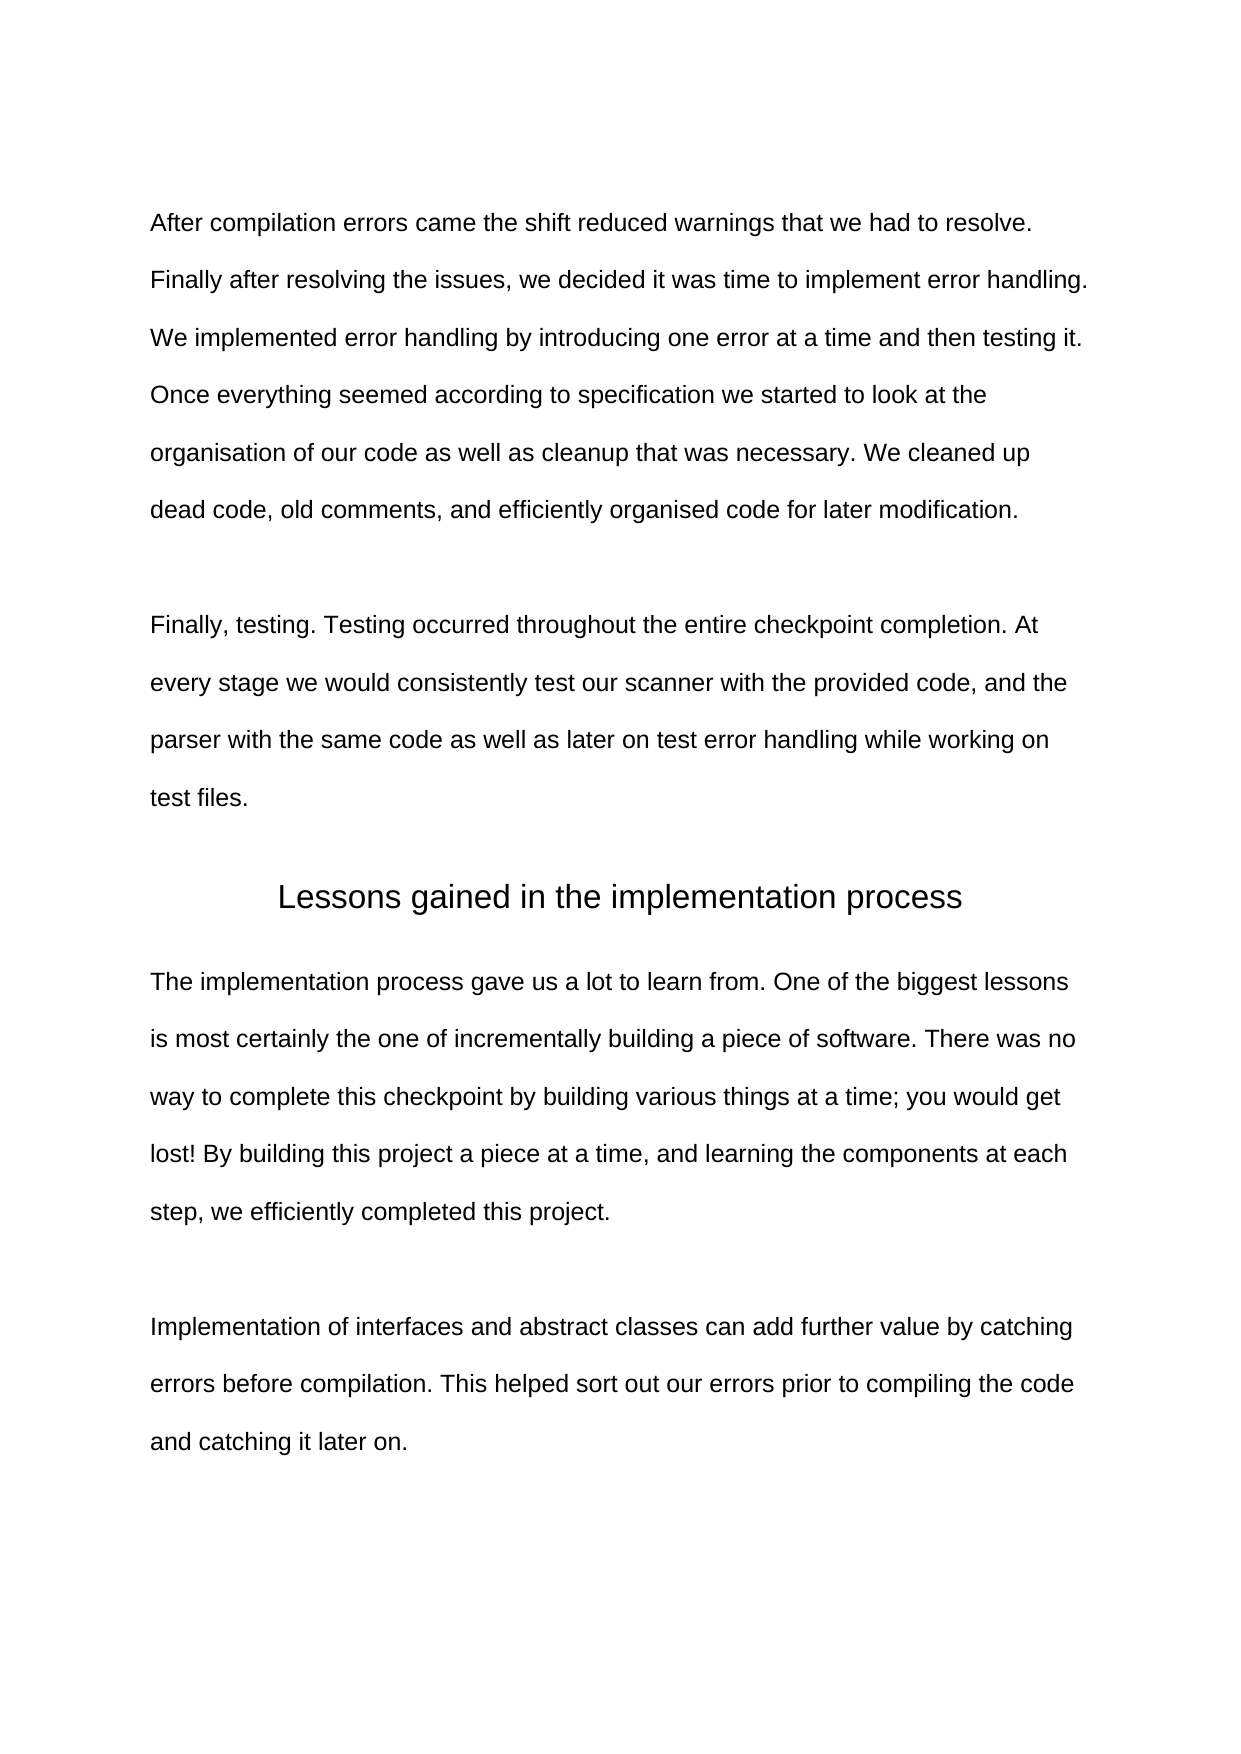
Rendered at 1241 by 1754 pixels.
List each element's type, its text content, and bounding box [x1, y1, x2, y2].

text Finally, testing. Testing occurred throughout the entire checkpoint completion. At every stage we would consistently test our scanner with the provided code, and the parser with the same code as well as later on test error handling while working on test files. [150, 610, 1090, 811]
text After compilation errors came the shift reduced warnings that we had to resolve. Finally after resolving the issues, we decided it was time to implement error handling. We implemented error handling by introducing one error at a time and then testing it. Once everything seemed according to specification we started to look at the organisation of our code as well as cleanup that was necessary. We cleaned up dead code, old comments, and efficiently organised code for later modification. [150, 207, 1090, 524]
subtitle Lessons gained in the implementation process [150, 877, 1090, 916]
text Implementation of interfaces and abstract classes can add further value by catching errors before compilation. This helped sort out our errors prior to compiling the code and catching it later on. [150, 1312, 1090, 1456]
text The implementation process gave us a lot to learn from. One of the biggest lessons is most certainly the one of incrementally building a piece of software. There was no way to complete this checkpoint by building various things at a time; you would get lost! By building this project a piece at a time, and learning the components at each step, we efficiently completed this project. [150, 967, 1090, 1226]
